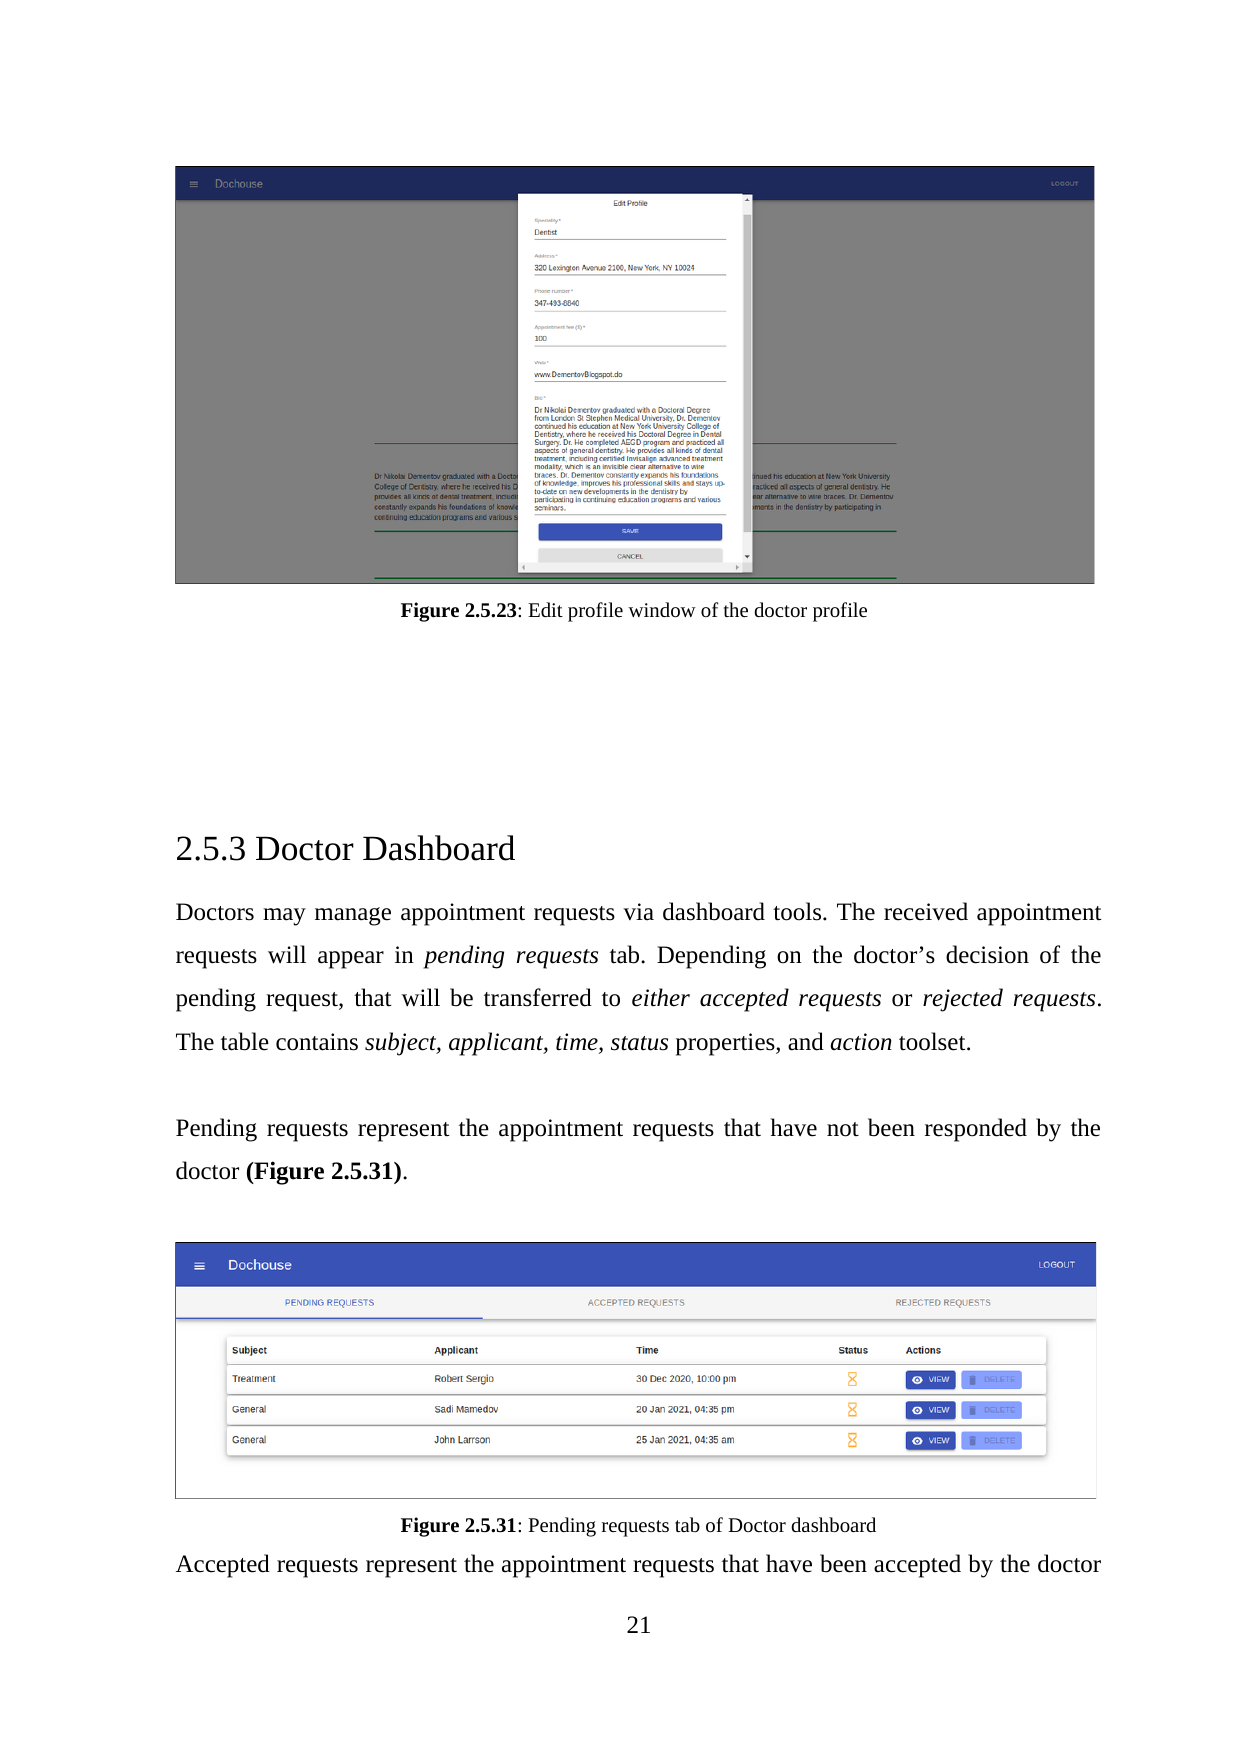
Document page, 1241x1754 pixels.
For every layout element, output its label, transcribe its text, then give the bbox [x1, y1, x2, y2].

text Figure 2.5.23: Edit profile window of the doctor profile [400, 598, 1099, 622]
text Doctors may manage appointment requests via dashboard tools. The received appointment requests will appear in pending requests tab. Depending on the doctor’s decision of the pending request, that will be transferred to either accepted requests or rejected requests. The table contains subject, applicant, time, status properties, and action toolset. [175, 897, 1102, 1055]
subtitle 2.5.3 Doctor Dashboard [175, 828, 1102, 868]
text Pending requests represent the appointment requests that have not been responded by the doctor (Figure 2.5.31). [175, 1113, 1102, 1185]
picture [175, 1242, 1097, 1499]
picture [175, 166, 1095, 584]
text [175, 1549, 1102, 1578]
text Figure 2.5.31: Pending requests tab of Doctor dashboard [400, 1513, 1099, 1537]
